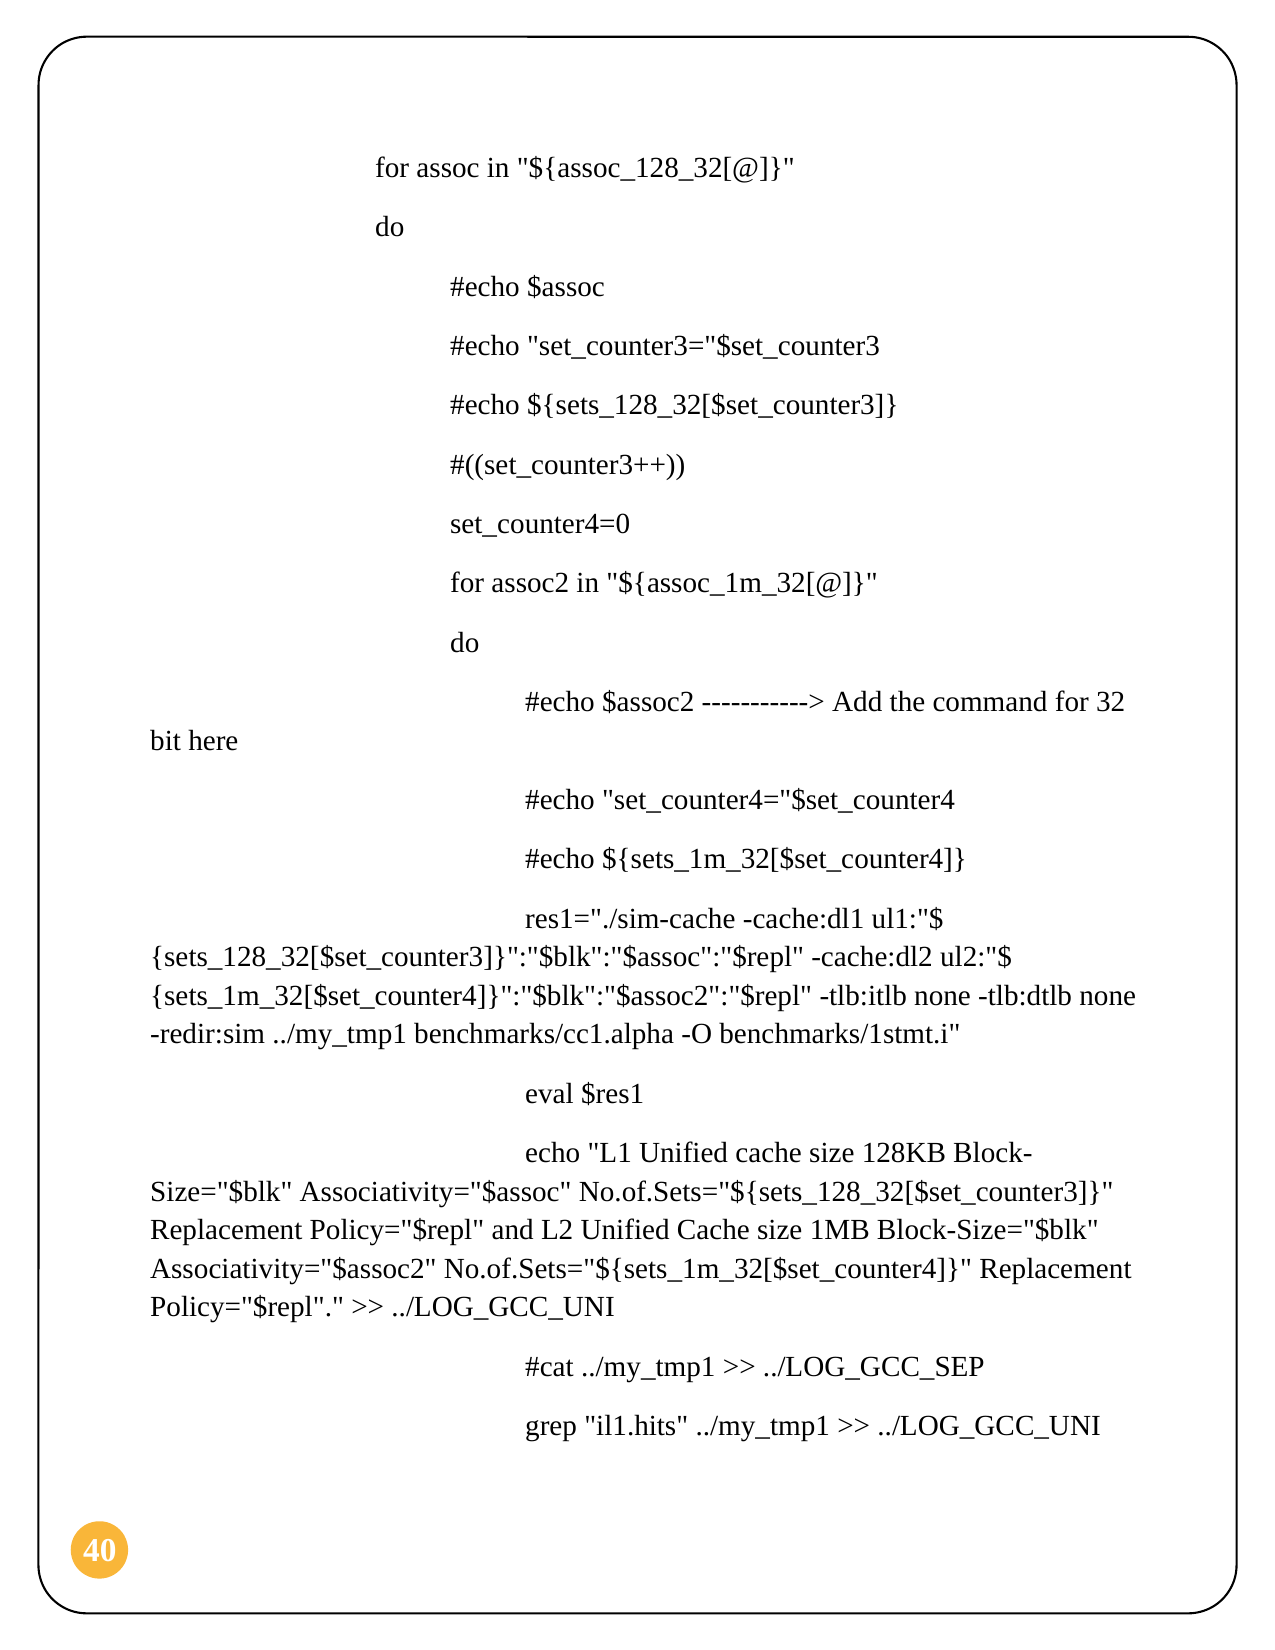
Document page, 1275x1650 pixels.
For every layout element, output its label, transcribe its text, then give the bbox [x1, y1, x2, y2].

text do [150, 625, 1137, 658]
text #echo ${sets_1m_32[$set_counter4]} [150, 842, 1137, 875]
text do [150, 209, 1137, 243]
text for assoc in "${assoc_128_32[@]}" [150, 150, 1137, 183]
text #echo ${sets_128_32[$set_counter3]} [150, 387, 1137, 421]
text for assoc2 in "${assoc_1m_32[@]}" [150, 566, 1137, 599]
text res1="./sim-cache -cache:dl1 ul1:"${sets_128_32[$set_counter3]}":"$blk":"$assoc":"$repl" -cache:dl2 ul2:"${sets_1m_32[$set_counter4]}":"$blk":"$assoc2":"$repl" -tlb:itlb none -tlb:dtlb none -redir:sim ../my_tmp1 benchmarks/cc1.alpha -O benchmarks/1stmt.i" [150, 901, 1137, 1050]
text #echo $assoc [150, 269, 1137, 302]
text #echo "set_counter3="$set_counter3 [150, 328, 1137, 362]
text #echo "set_counter4="$set_counter4 [150, 782, 1137, 816]
text echo "L1 Unified cache size 128KB Block-Size="$blk" Associativity="$assoc" No.of.Sets="${sets_128_32[$set_counter3]}" Replacement Policy="$repl" and L2 Unified Cache size 1MB Block-Size="$blk" Associativity="$assoc2" No.of.Sets="${sets_1m_32[$set_counter4]}" Replacement Policy="$repl"." >> ../LOG_GCC_UNI [150, 1135, 1137, 1323]
text #echo $assoc2 -----------> Add the command for 32 bit here [150, 684, 1137, 756]
text grep "il1.hits" ../my_tmp1 >> ../LOG_GCC_UNI [150, 1408, 1137, 1442]
text eval $res1 [150, 1076, 1137, 1109]
text set_counter4=0 [150, 506, 1137, 540]
text #((set_counter3++)) [150, 447, 1137, 480]
text #cat ../my_tmp1 >> ../LOG_GCC_SEP [150, 1349, 1137, 1382]
